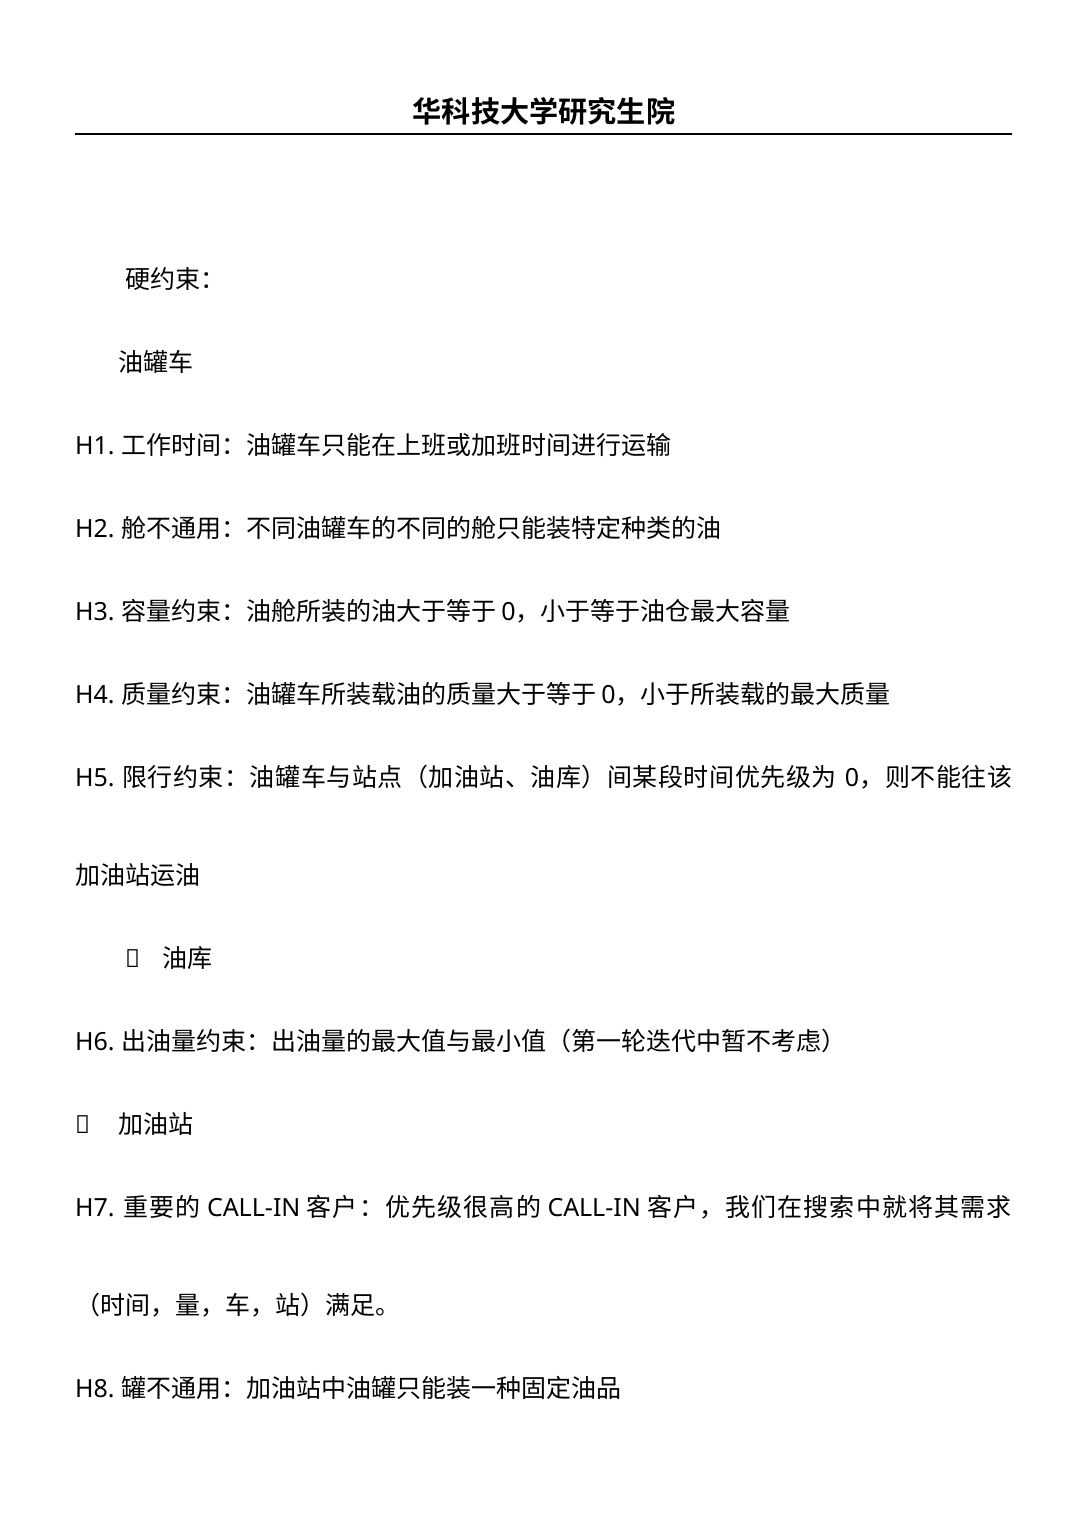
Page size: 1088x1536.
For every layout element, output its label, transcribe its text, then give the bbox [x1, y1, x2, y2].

text 硬约束： [75, 245, 1012, 310]
text  油库 [75, 924, 1012, 989]
text H7. 重要的CALL-IN客户：优先级很高的CALL-IN客户，我们在搜索中就将其需求（时间，量，车，站）满足。 [75, 1173, 1012, 1336]
text  加油站 [75, 1090, 1012, 1155]
text H2. 舱不通用：不同油罐车的不同的舱只能装特定种类的油 [75, 494, 1012, 559]
text H5. 限行约束：油罐车与站点（加油站、油库）间某段时间优先级为0，则不能往该加油站运油 [75, 743, 1012, 906]
text H4. 质量约束：油罐车所装载油的质量大于等于0，小于所装载的最大质量 [75, 660, 1012, 725]
text H1. 工作时间：油罐车只能在上班或加班时间进行运输 [75, 411, 1012, 476]
text H6. 出油量约束：出油量的最大值与最小值（第一轮迭代中暂不考虑） [75, 1007, 1012, 1072]
text 油罐车 [75, 328, 1012, 393]
text H8. 罐不通用：加油站中油罐只能装一种固定油品 [75, 1354, 1012, 1419]
text H3. 容量约束：油舱所装的油大于等于0，小于等于油仓最大容量 [75, 577, 1012, 642]
